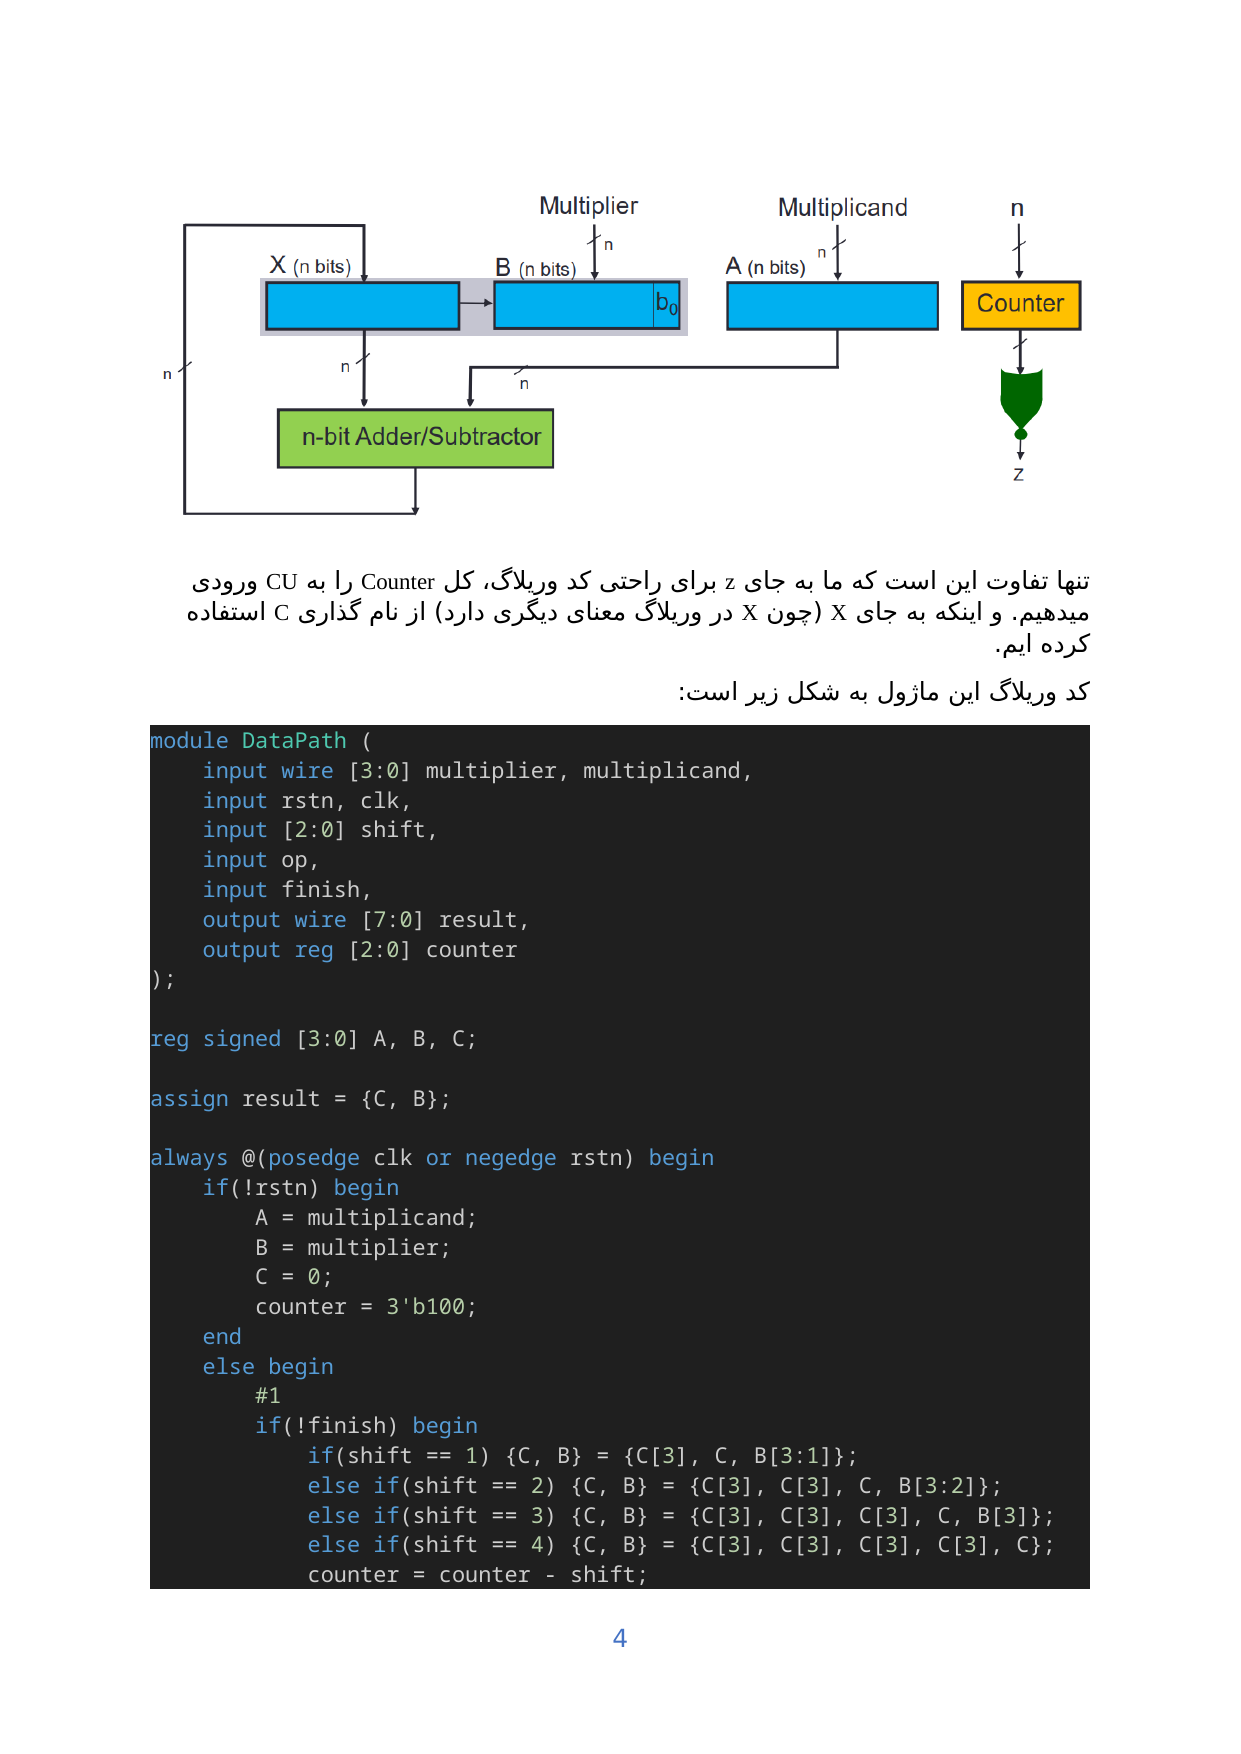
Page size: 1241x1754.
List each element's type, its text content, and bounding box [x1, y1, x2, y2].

text output reg [2:0] counter [150, 934, 1090, 963]
text input finish, [150, 874, 1090, 904]
text always @(posedge clk or negedge rstn) begin [150, 1142, 1090, 1172]
text A = multiplicand; [150, 1202, 1090, 1232]
text if(shift == 1) {C, B} = {C[3], C, B[3:1]}; [150, 1440, 1090, 1470]
text input wire [3:0] multiplier, multiplicand, [150, 755, 1090, 785]
text assign result = {C, B}; [150, 1083, 1090, 1112]
text if(!finish) begin [150, 1410, 1090, 1440]
text else if(shift == 3) {C, B} = {C[3], C[3], C[3], C, B[3]}; [150, 1500, 1090, 1529]
text input [2:0] shift, [150, 814, 1090, 844]
text B = multiplier; [150, 1232, 1090, 1261]
text C = 0; [150, 1261, 1090, 1291]
text input op, [150, 844, 1090, 874]
text input rstn, clk, [150, 785, 1090, 814]
text module DataPath ( [150, 725, 1090, 755]
text else if(shift == 4) {C, B} = {C[3], C[3], C[3], C[3], C}; [150, 1529, 1090, 1559]
text کد وریلاگ این ماژول به شکل زیر است: [150, 677, 1090, 706]
text تنها تفاوت این است که ما به جای z برای راحتی کد وریلاگ، کل Counter را به CU ورودی میدهیم. و اینکه به جای X (چون X در وریلاگ معنای دیگری دارد) از نام گذاری C استفاده کرده ایم. [150, 566, 1090, 658]
text #1 [150, 1381, 1090, 1410]
text if(!rstn) begin [150, 1172, 1090, 1202]
text end [150, 1321, 1090, 1351]
text ); [150, 963, 1090, 993]
text counter = 3'b100; [150, 1291, 1090, 1321]
text counter = counter - shift; [150, 1559, 1090, 1589]
text output wire [7:0] result, [150, 904, 1090, 934]
text else begin [150, 1351, 1090, 1381]
picture [150, 150, 1090, 548]
text reg signed [3:0] A, B, C; [150, 1023, 1090, 1053]
text else if(shift == 2) {C, B} = {C[3], C[3], C, B[3:2]}; [150, 1470, 1090, 1500]
